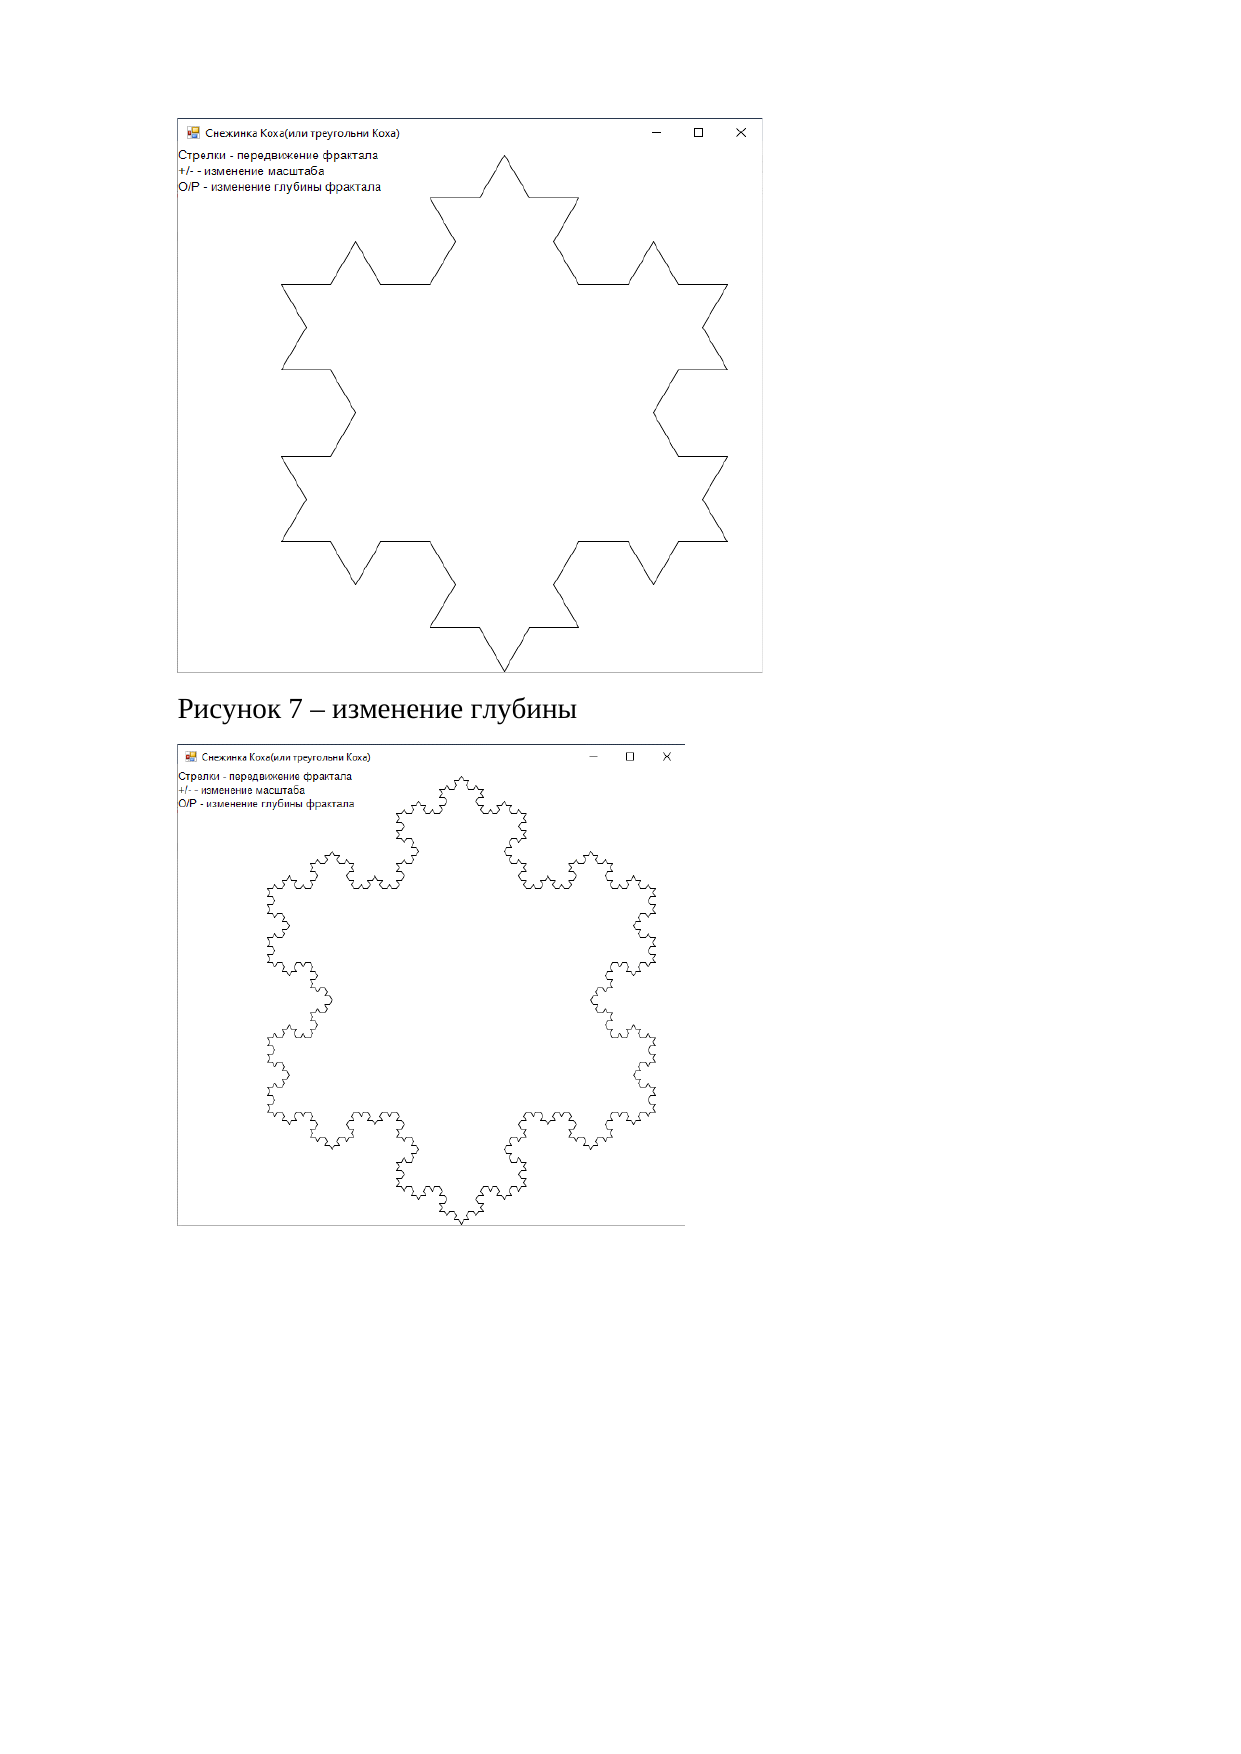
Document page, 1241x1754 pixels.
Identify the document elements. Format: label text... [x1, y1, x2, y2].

picture [177, 744, 685, 1226]
picture [177, 118, 763, 673]
text Рисунок 7 – изменение глубины [177, 692, 1152, 725]
